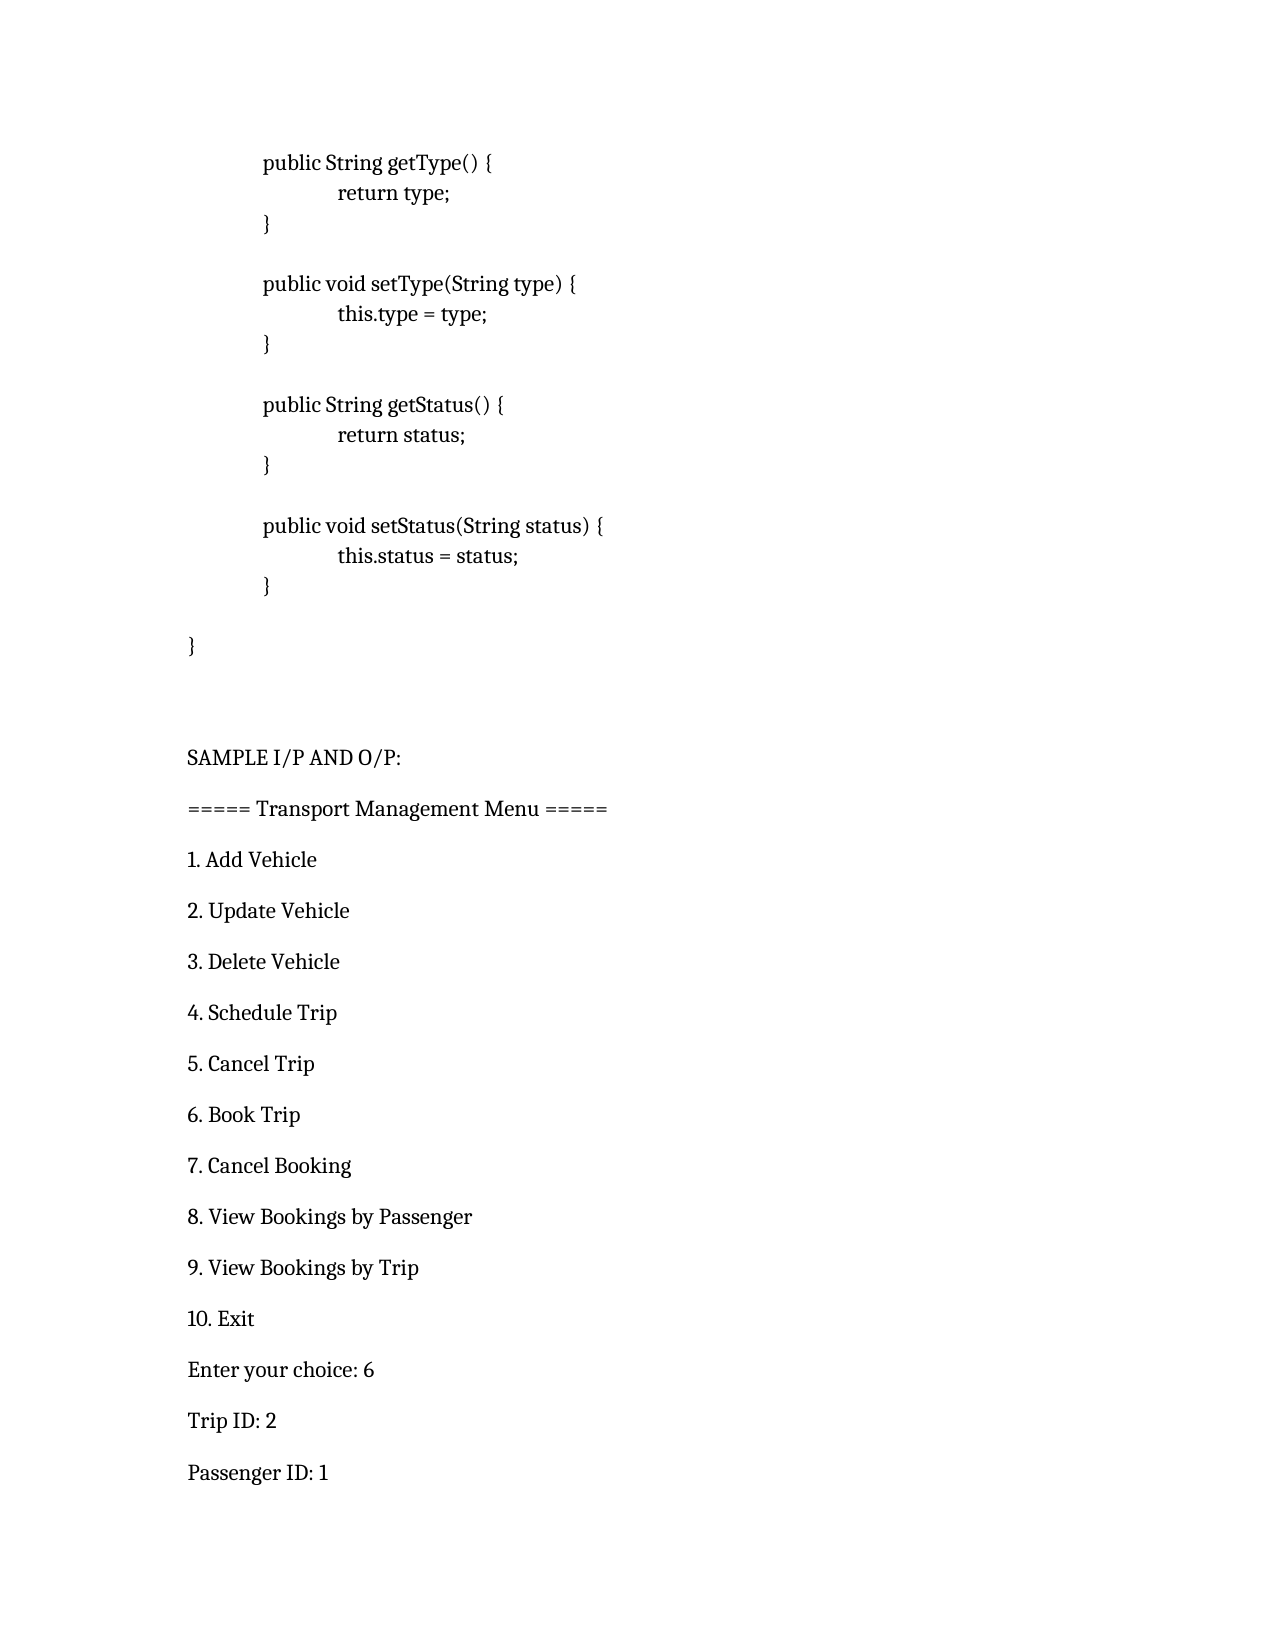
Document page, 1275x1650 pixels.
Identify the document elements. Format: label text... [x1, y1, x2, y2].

text 7. Cancel Booking [187, 1153, 1087, 1179]
text SAMPLE I/P AND O/P: [187, 714, 1087, 771]
text 6. Book Trip [187, 1102, 1087, 1128]
text 3. Delete Vehicle [187, 949, 1087, 975]
text 2. Update Vehicle [187, 898, 1087, 924]
text 4. Schedule Trip [187, 1000, 1087, 1026]
text 9. View Bookings by Trip [187, 1255, 1087, 1282]
text ===== Transport Management Menu ===== [187, 796, 1087, 822]
text 8. View Bookings by Passenger [187, 1204, 1087, 1231]
text 1. Add Vehicle [187, 847, 1087, 873]
text Trip ID: 2 [187, 1408, 1087, 1435]
text Passenger ID: 1 [187, 1459, 1087, 1486]
text 10. Exit [187, 1306, 1087, 1333]
text Enter your choice: 6 [187, 1357, 1087, 1384]
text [187, 150, 1087, 690]
text 5. Cancel Trip [187, 1051, 1087, 1077]
